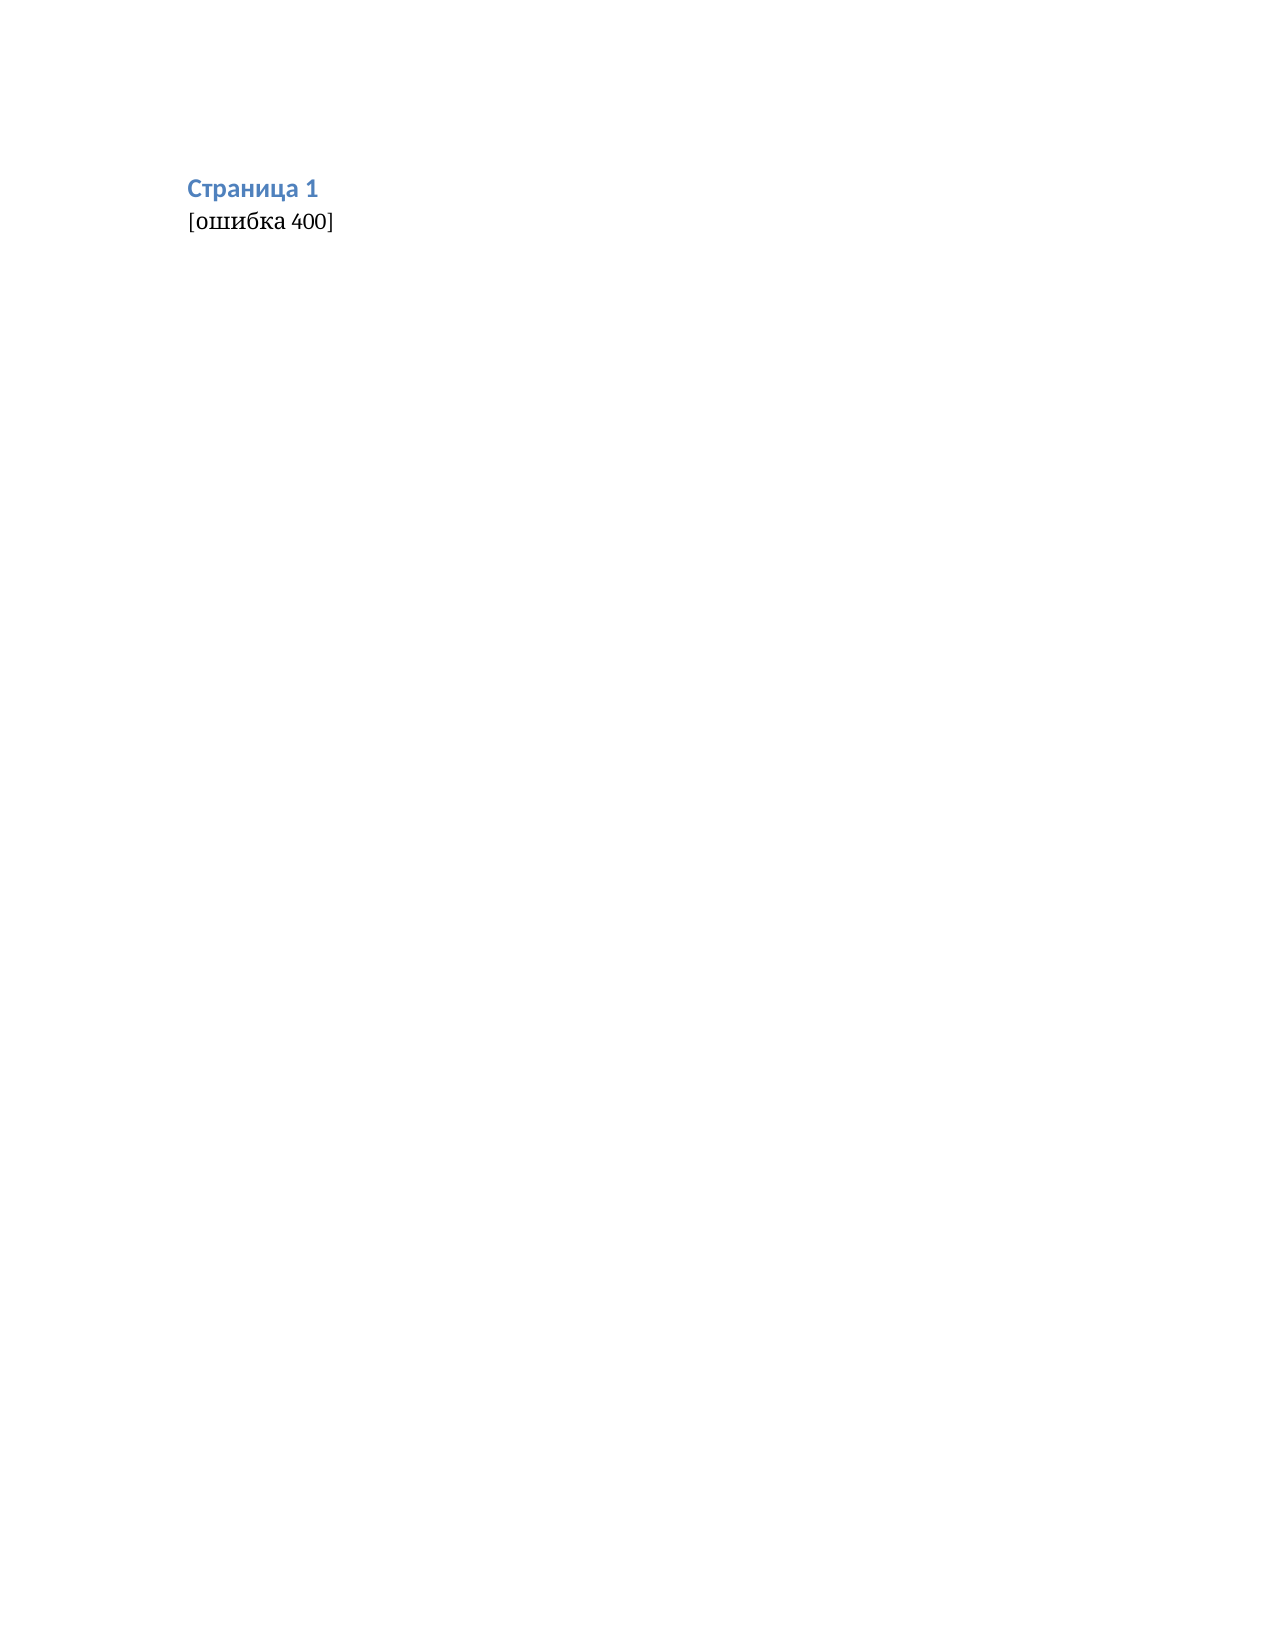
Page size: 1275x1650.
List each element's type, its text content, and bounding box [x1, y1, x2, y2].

subtitle Страница 1 [187, 171, 1087, 204]
text [ошибка 400] [187, 209, 1087, 235]
